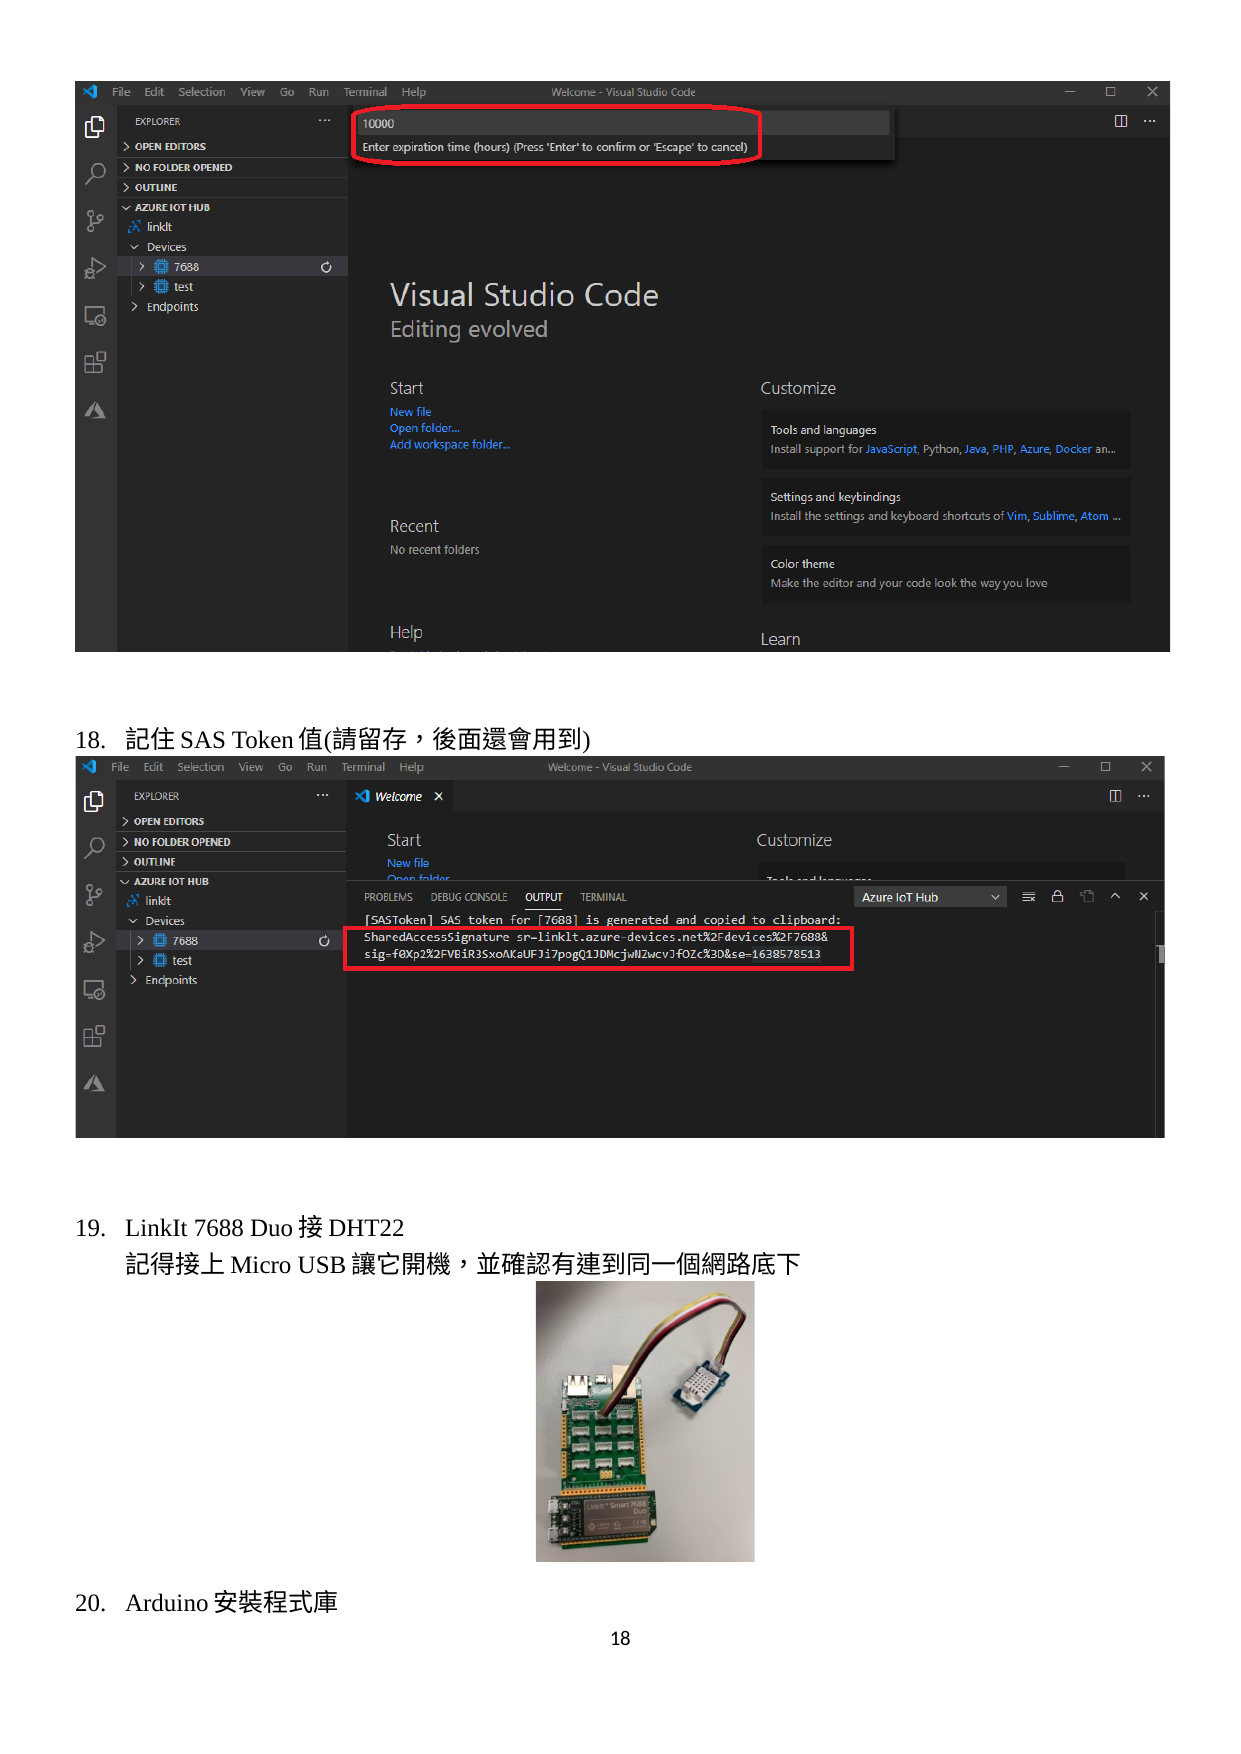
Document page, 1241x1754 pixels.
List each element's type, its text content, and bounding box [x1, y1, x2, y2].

list 記住SAS Token值(請留存，後面還會用到) [75, 719, 1165, 756]
list LinkIt 7688 Duo接DHT22 [75, 1206, 1165, 1244]
picture [75, 756, 1165, 1138]
picture [75, 81, 1171, 652]
list 記得接上Micro USB讓它開機，並確認有連到同一個網路底下 [125, 1244, 1165, 1281]
picture [535, 1281, 755, 1562]
list Arduino安裝程式庫 [75, 1581, 1165, 1619]
